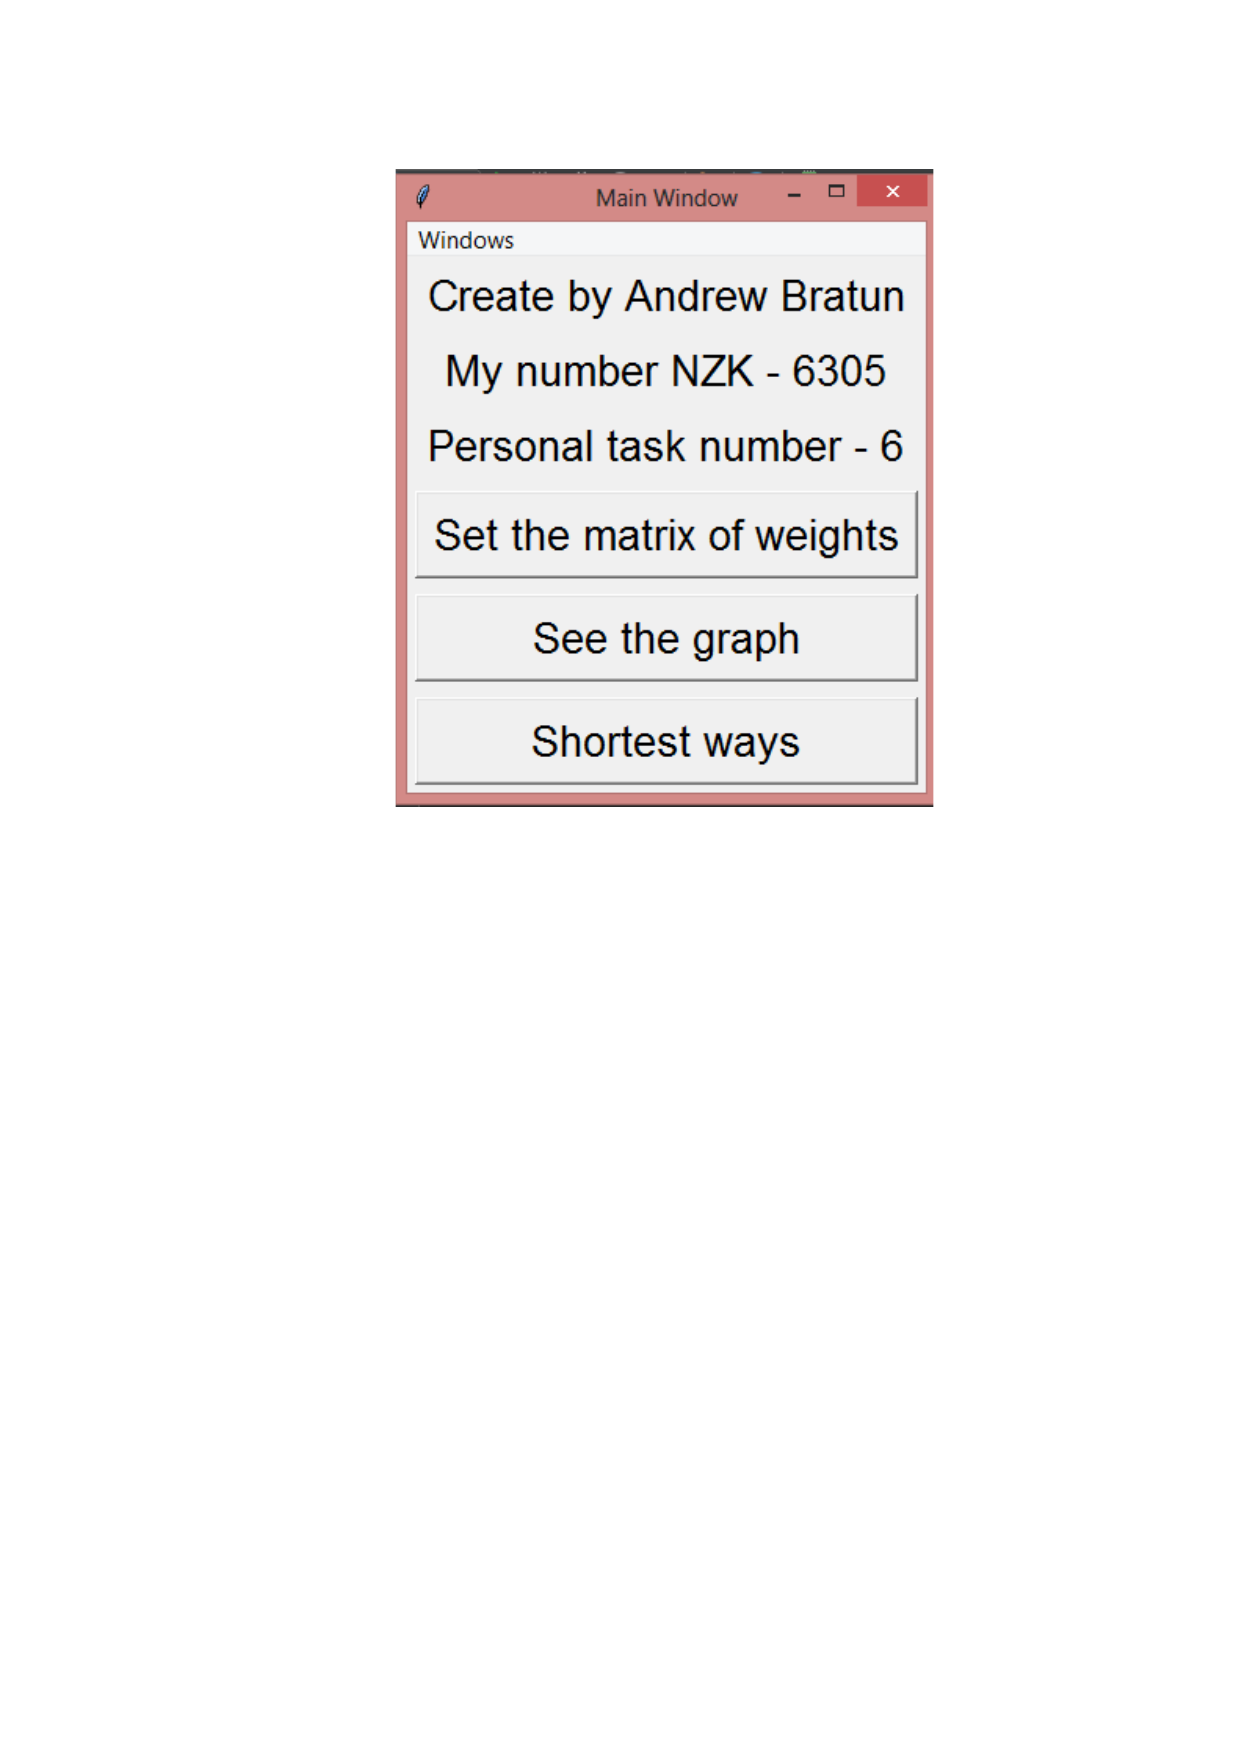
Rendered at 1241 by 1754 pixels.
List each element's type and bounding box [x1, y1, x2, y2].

picture [395, 169, 934, 807]
